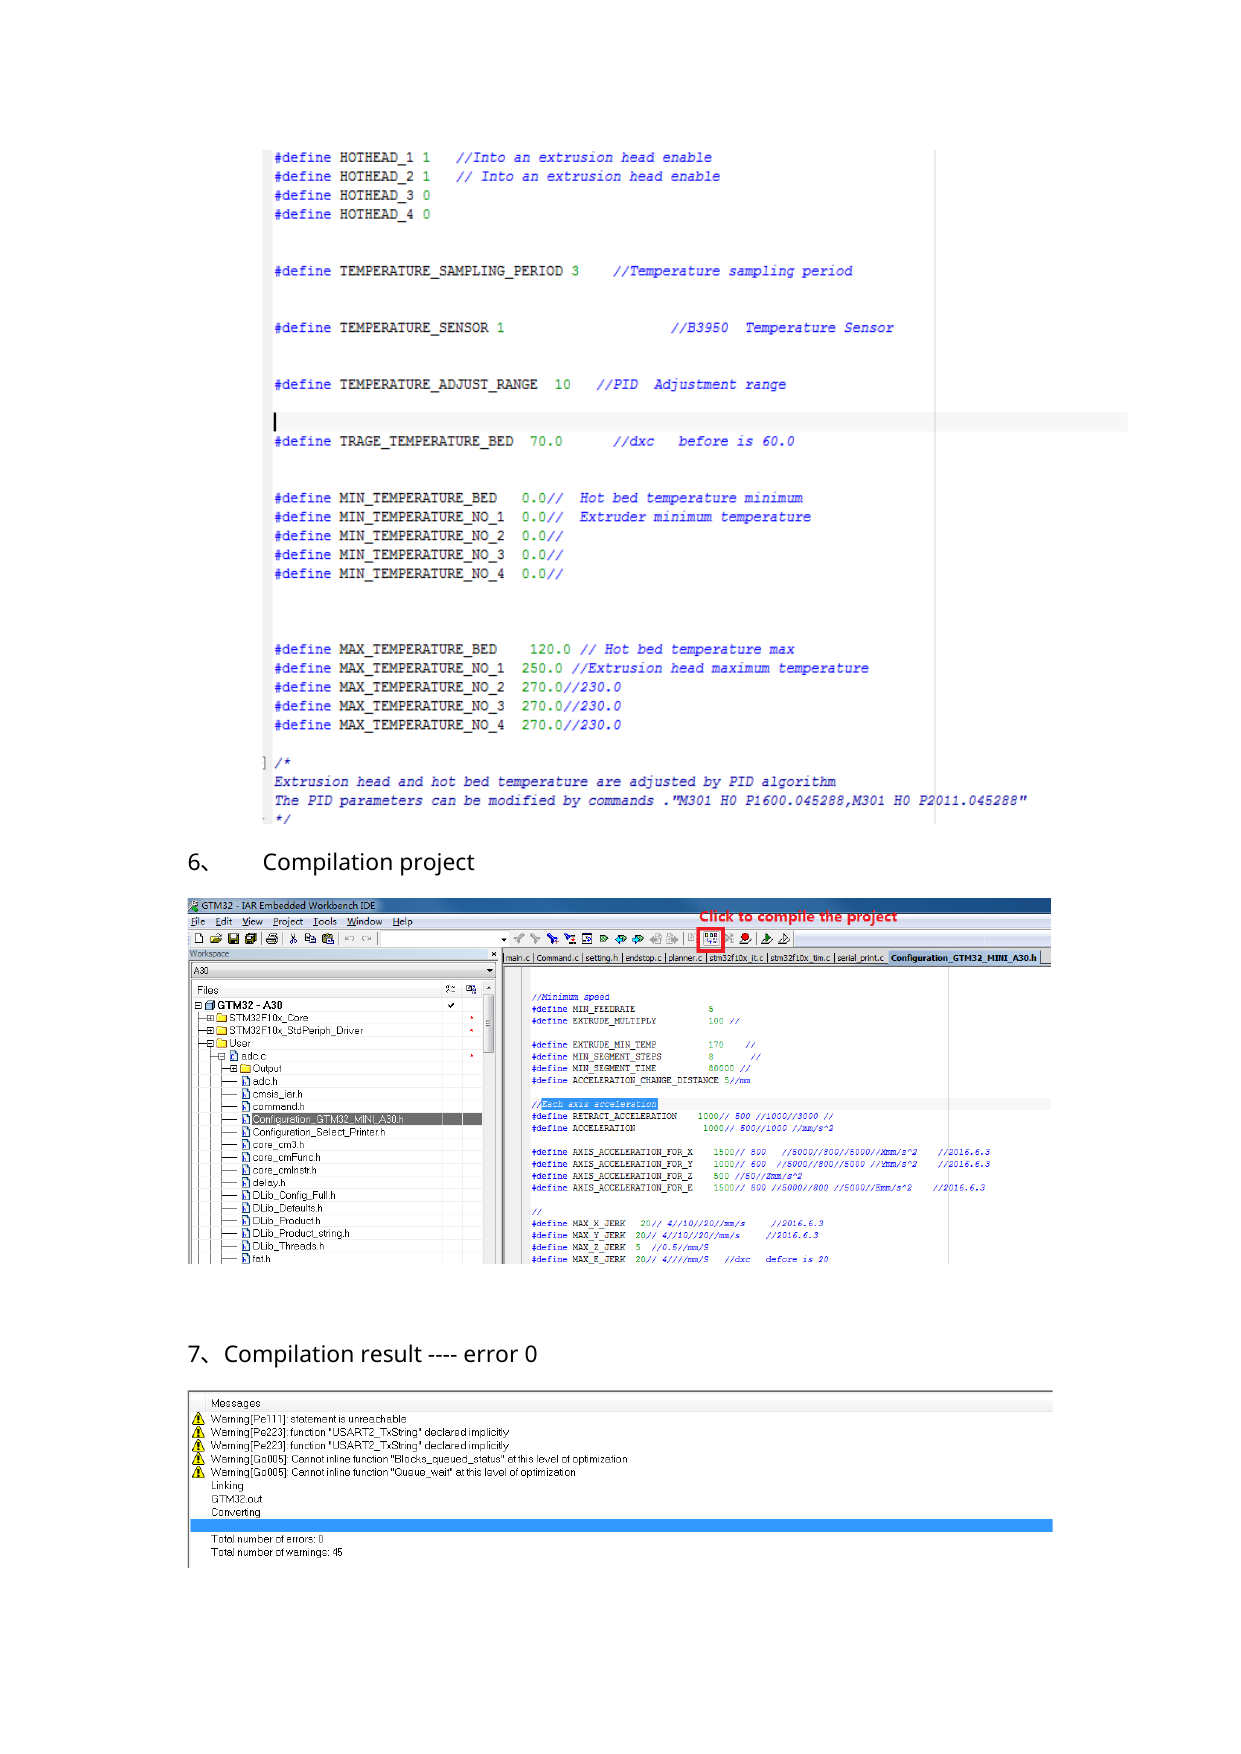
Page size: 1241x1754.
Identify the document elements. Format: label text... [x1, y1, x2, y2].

list Compilation project [187, 844, 1053, 877]
text 7、Compilation result ---- error 0 [187, 1336, 1053, 1370]
picture [187, 1390, 1053, 1568]
picture [187, 898, 1051, 1264]
picture [262, 150, 1128, 824]
